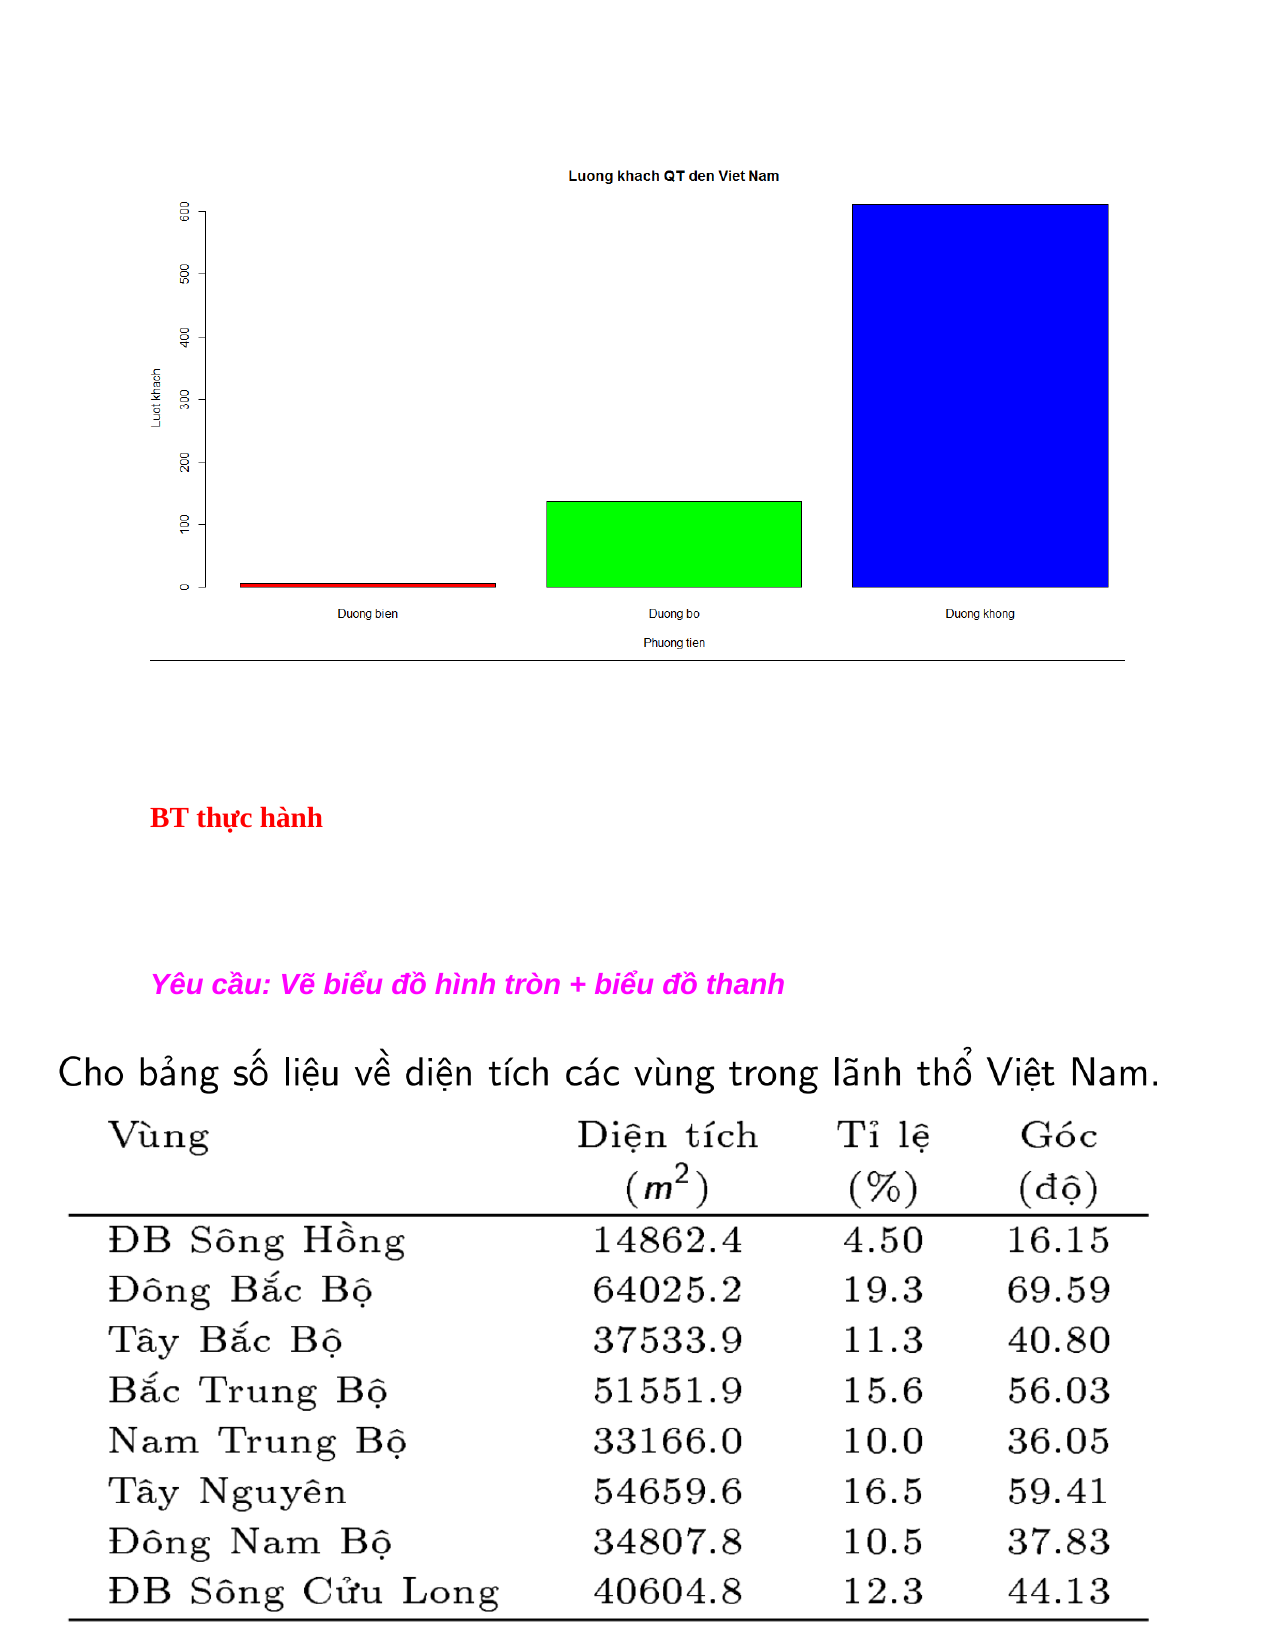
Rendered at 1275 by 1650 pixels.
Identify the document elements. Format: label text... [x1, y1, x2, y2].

picture [36, 1023, 1219, 1650]
picture [150, 150, 1124, 658]
text BT thực hành [150, 800, 1125, 833]
text Yêu cầu: Vẽ biểu đồ hình tròn + biểu đồ thanh [150, 967, 1125, 1000]
